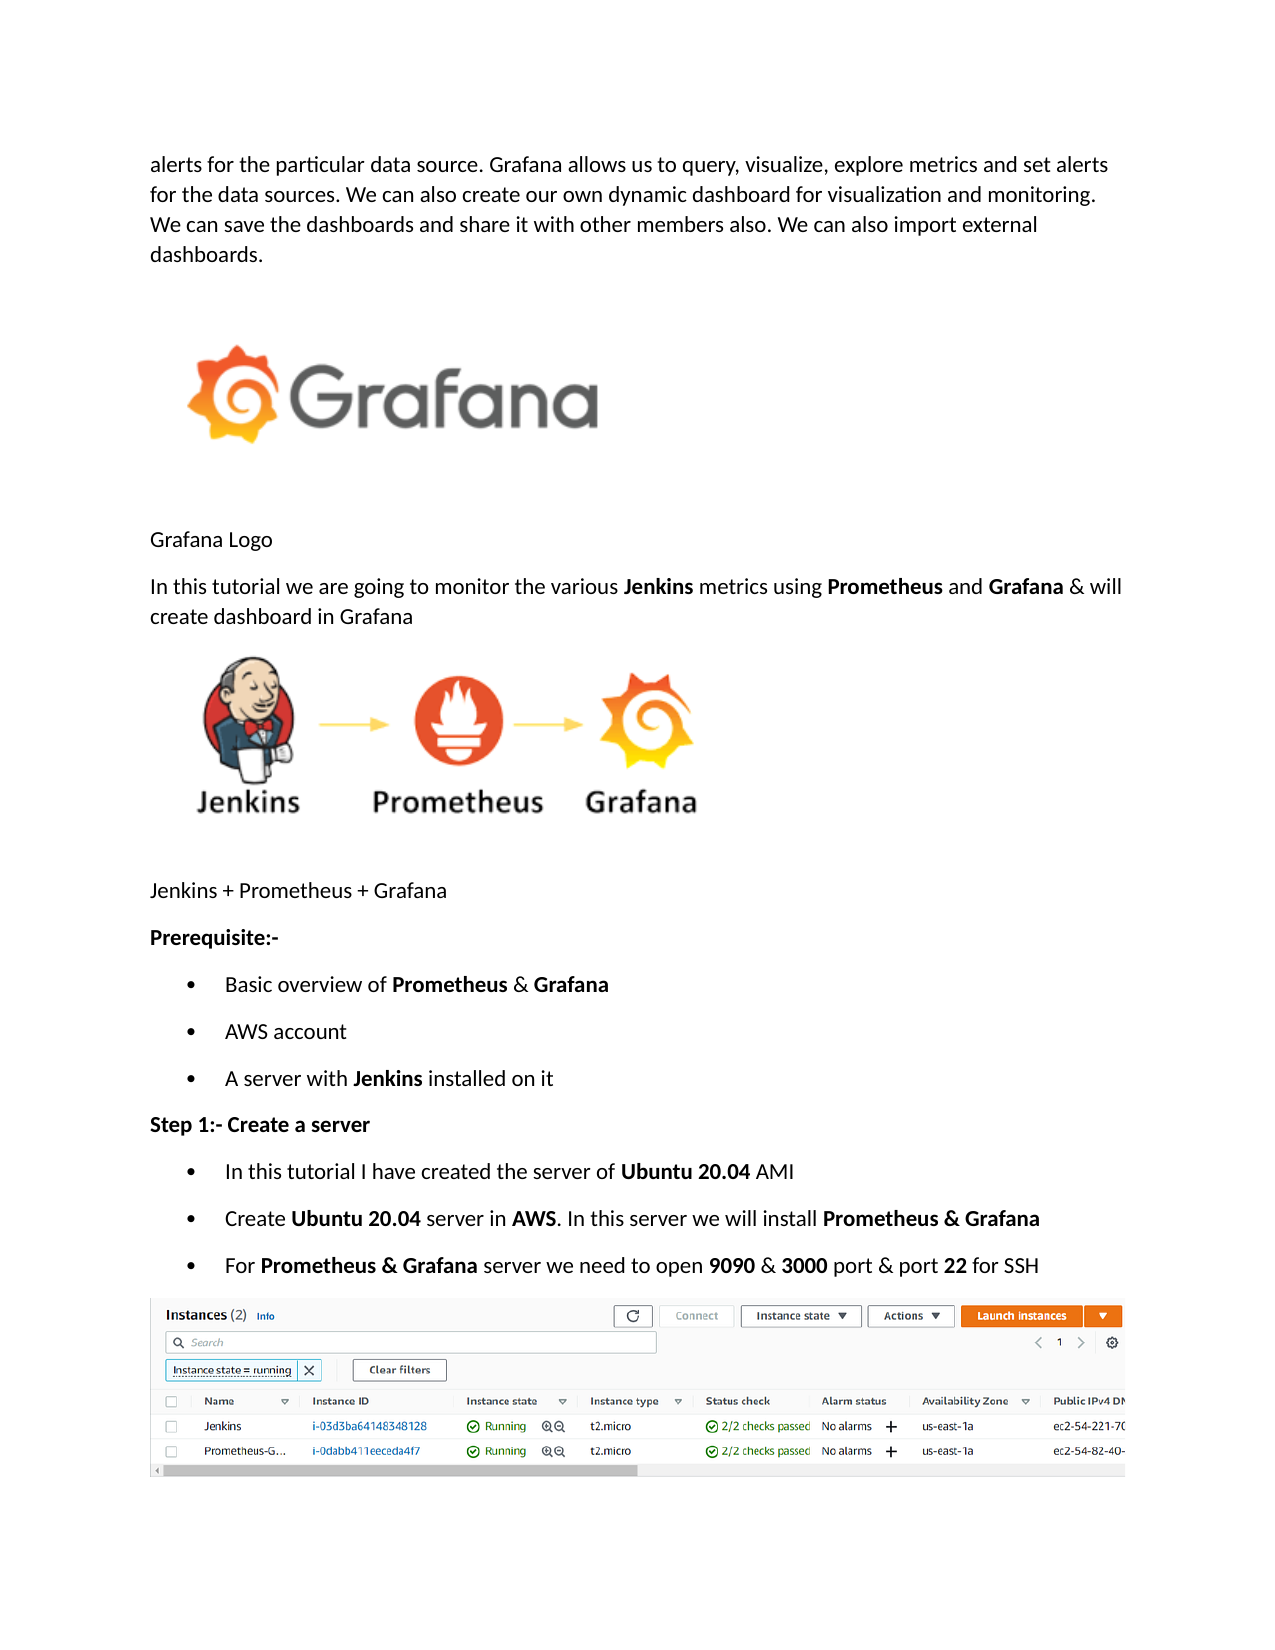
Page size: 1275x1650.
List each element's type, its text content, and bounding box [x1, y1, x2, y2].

text In this tutorial we are going to monitor the various Jenkins metrics using Prometheus and Grafana & will create dashboard in Grafana [150, 572, 1125, 630]
list Create Ubuntu 20.04 server in AWS. In this server we will install Prometheus & Grafana [187, 1204, 1125, 1232]
list AWS account [187, 1017, 1125, 1045]
text Jenkins + Prometheus + Grafana [150, 876, 1125, 904]
picture [150, 649, 744, 858]
list Basic overview of Prometheus & Grafana [187, 970, 1125, 998]
text Grafana Logo [150, 525, 1125, 553]
list In this tutorial I have created the server of Ubuntu 20.04 AMI [187, 1157, 1125, 1186]
list A server with Jenkins installed on it [187, 1064, 1125, 1092]
text Step 1:- Create a server [150, 1111, 1125, 1139]
picture [150, 287, 643, 507]
list For Prometheus & Grafana server we need to open 9090 & 3000 port & port 22 for SSH [187, 1251, 1125, 1279]
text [150, 150, 1125, 269]
picture [150, 1298, 1125, 1477]
text Prerequisite:- [150, 923, 1125, 951]
